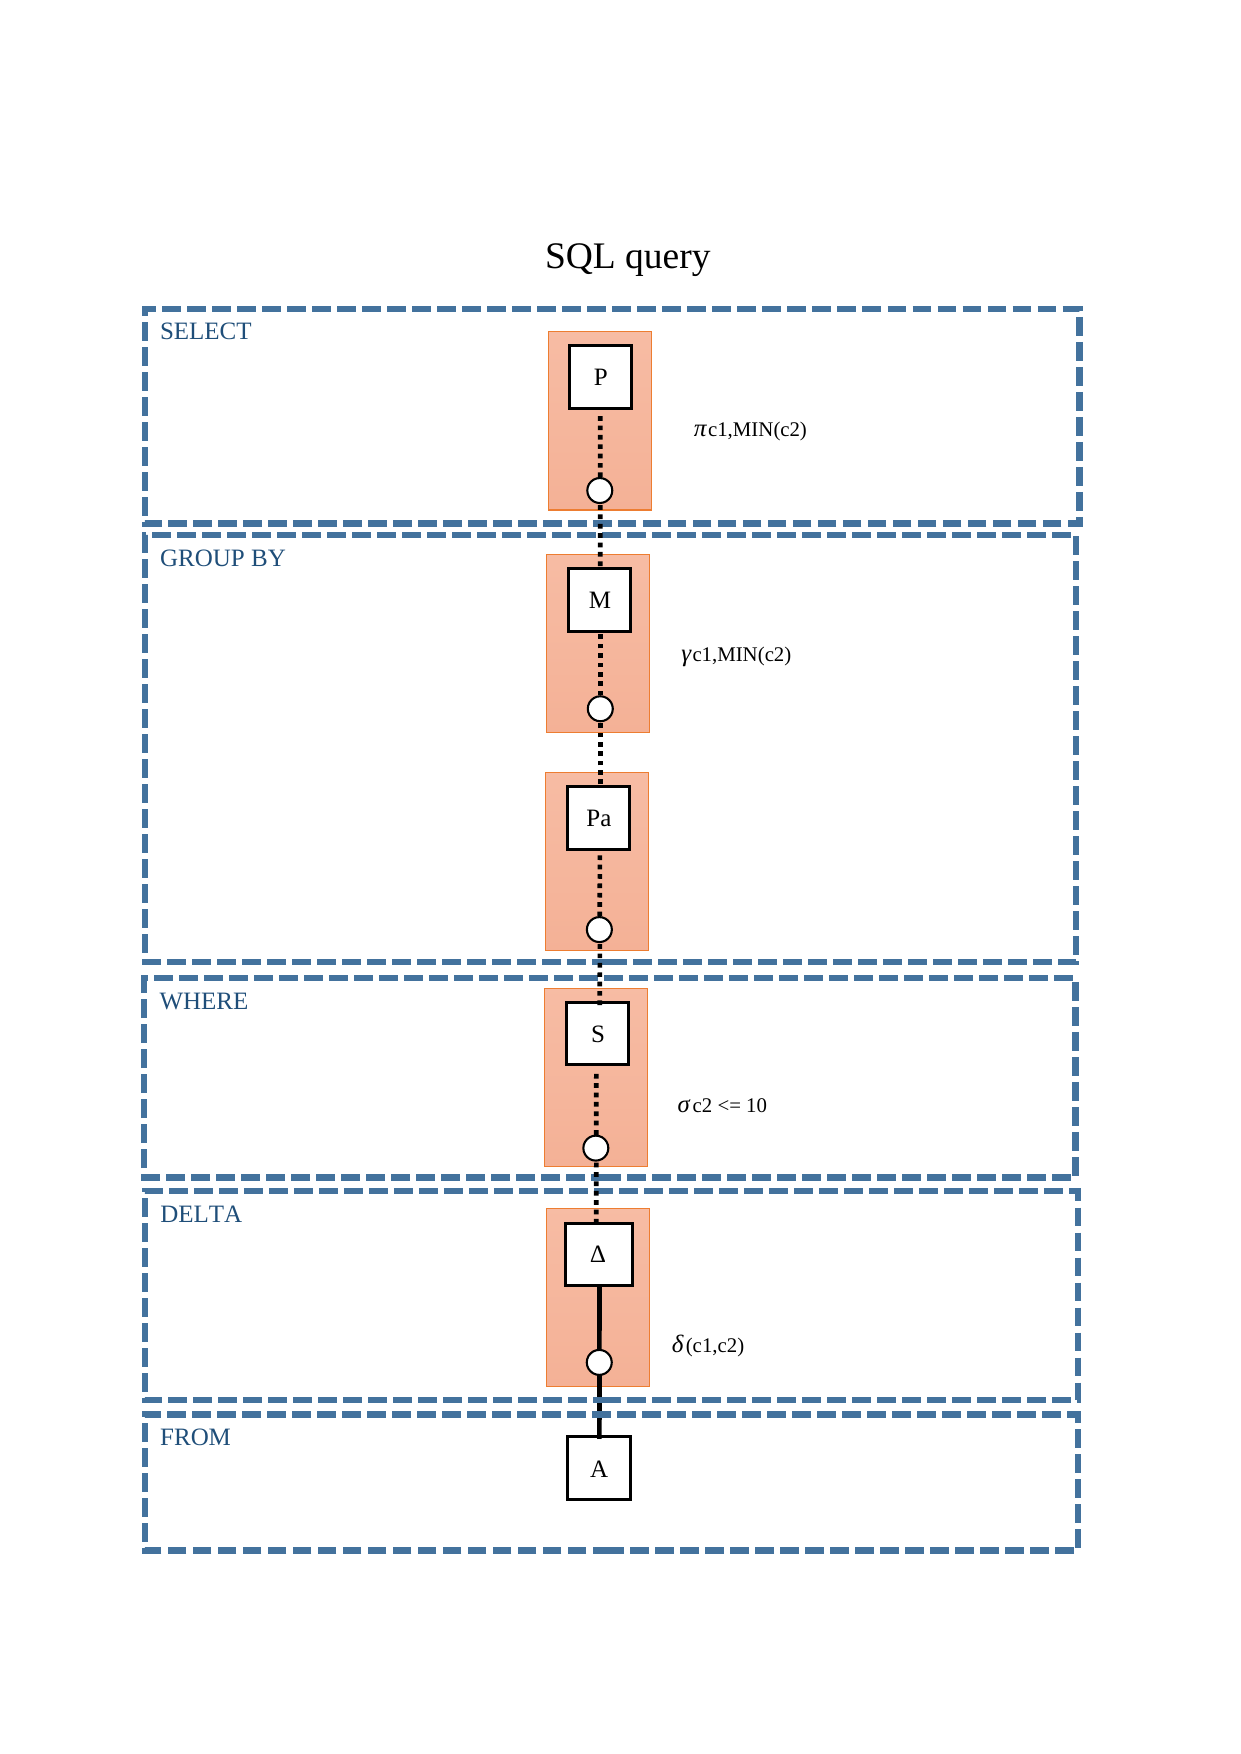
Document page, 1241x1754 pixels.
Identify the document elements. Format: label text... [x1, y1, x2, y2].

text SQL query [148, 234, 1107, 277]
